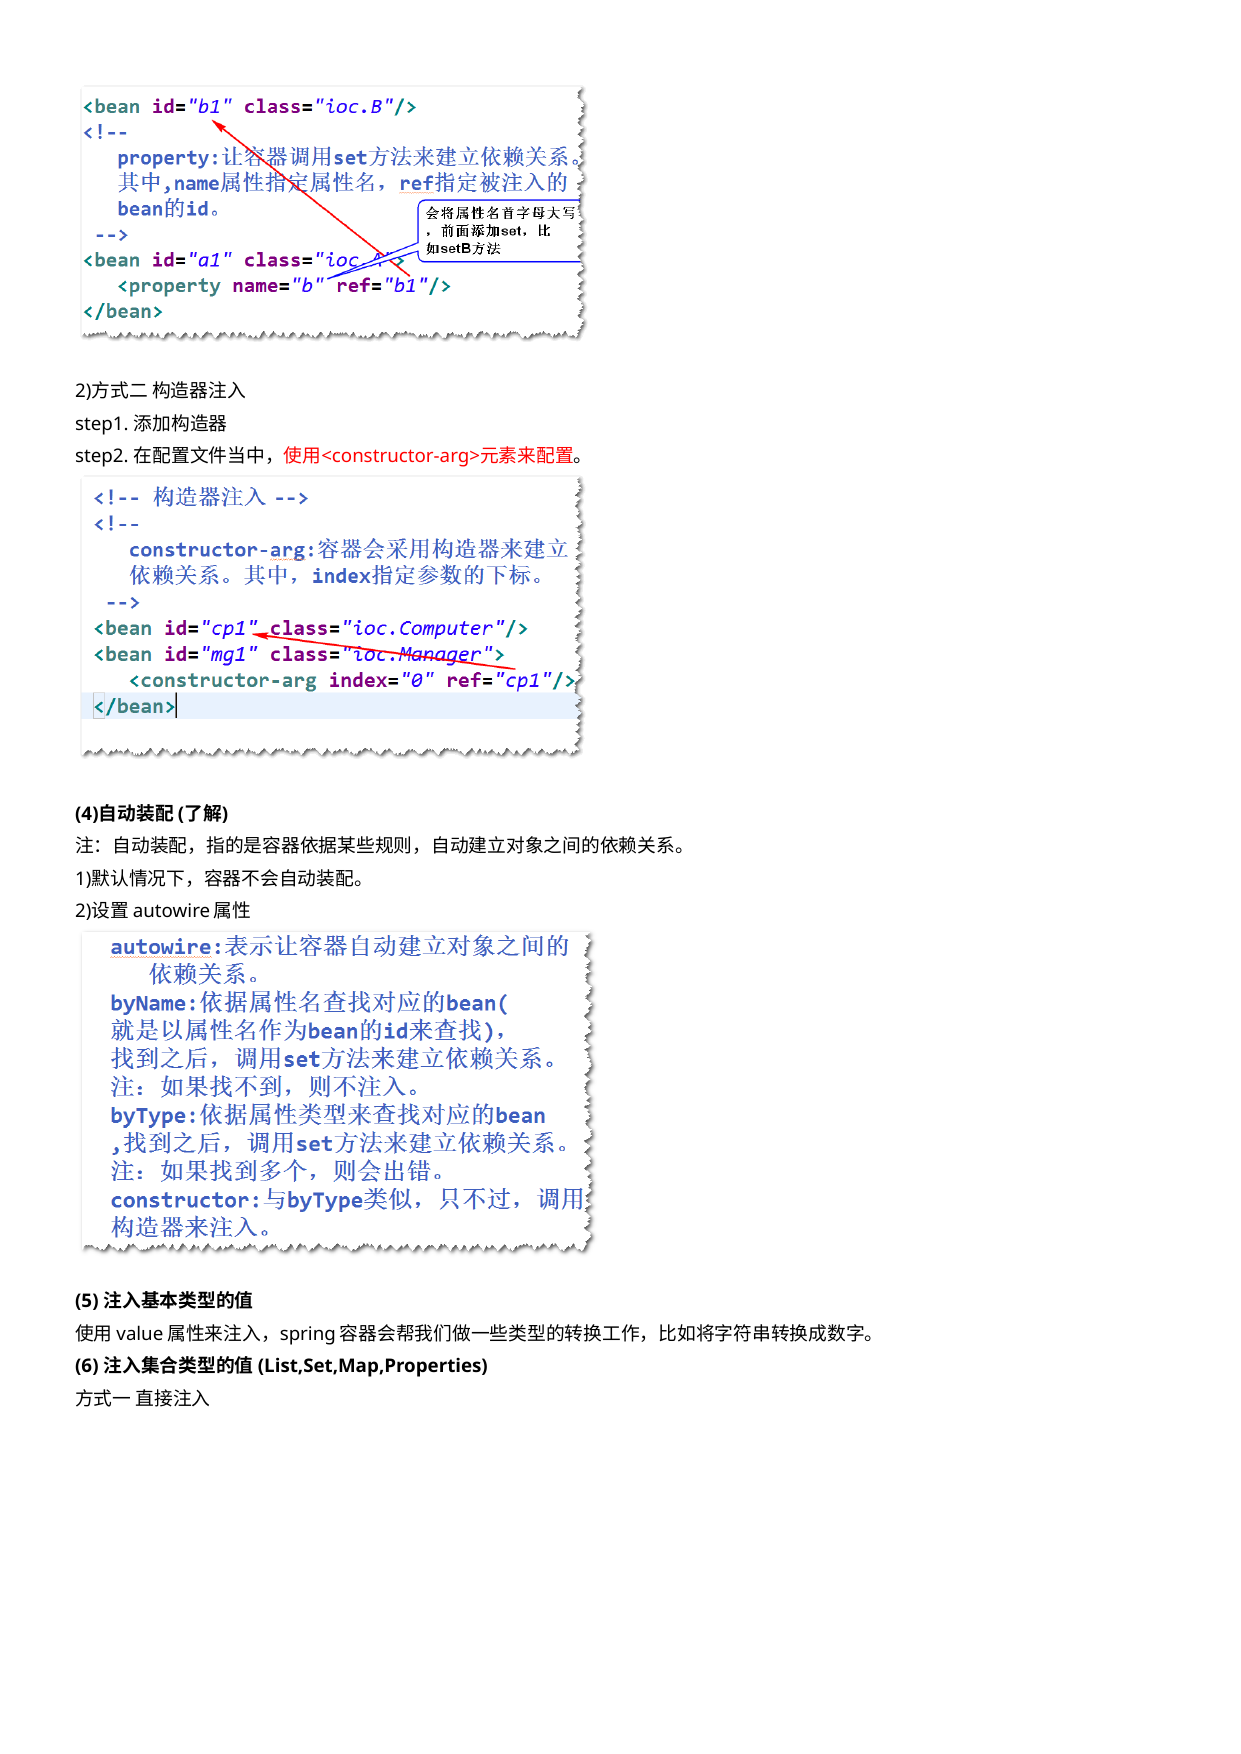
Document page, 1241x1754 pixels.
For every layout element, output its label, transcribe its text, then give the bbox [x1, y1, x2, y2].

text (4)自动装配 (了解) [75, 796, 1165, 828]
picture [75, 80, 594, 348]
text 使用value属性来注入，spring容器会帮我们做一些类型的转换工作，比如将字符串转换成数字。 [75, 1316, 1165, 1348]
text (6) 注入集合类型的值 (List,Set,Map,Properties) [75, 1348, 1165, 1381]
text 2)方式二 构造器注入 [75, 373, 1165, 406]
picture [75, 925, 603, 1262]
text 2)设置autowire属性 [75, 893, 1165, 926]
text 1)默认情况下，容器不会自动装配。 [75, 861, 1165, 893]
text (5) 注入基本类型的值 [75, 1283, 1165, 1316]
picture [75, 470, 592, 765]
text step1. 添加构造器 [75, 406, 1165, 438]
text step2. 在配置文件当中，使用<constructor-arg>元素来配置。 [75, 438, 1165, 471]
text 注：自动装配，指的是容器依据某些规则，自动建立对象之间的依赖关系。 [75, 828, 1165, 861]
text 方式一 直接注入 [75, 1381, 1165, 1413]
